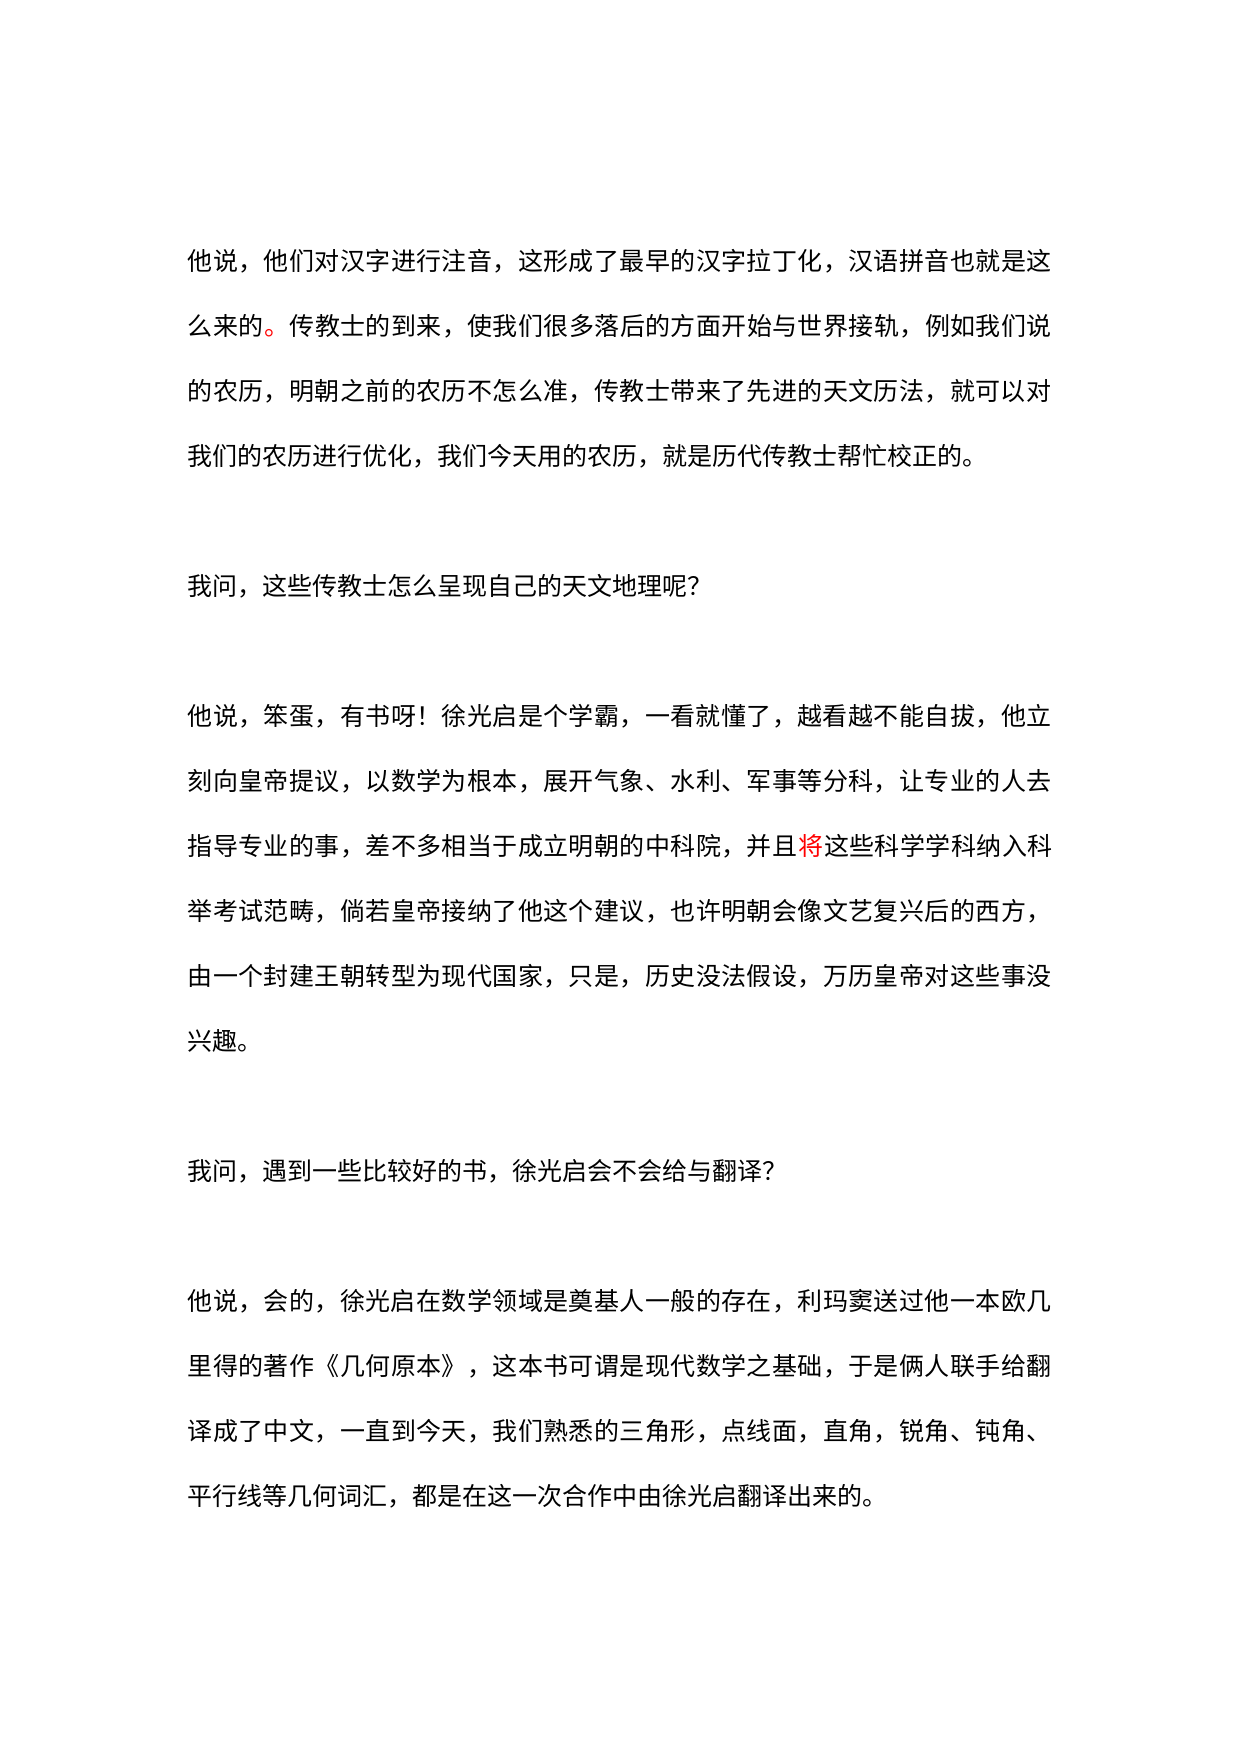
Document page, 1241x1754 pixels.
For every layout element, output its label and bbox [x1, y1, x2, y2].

text [187, 162, 1053, 1527]
